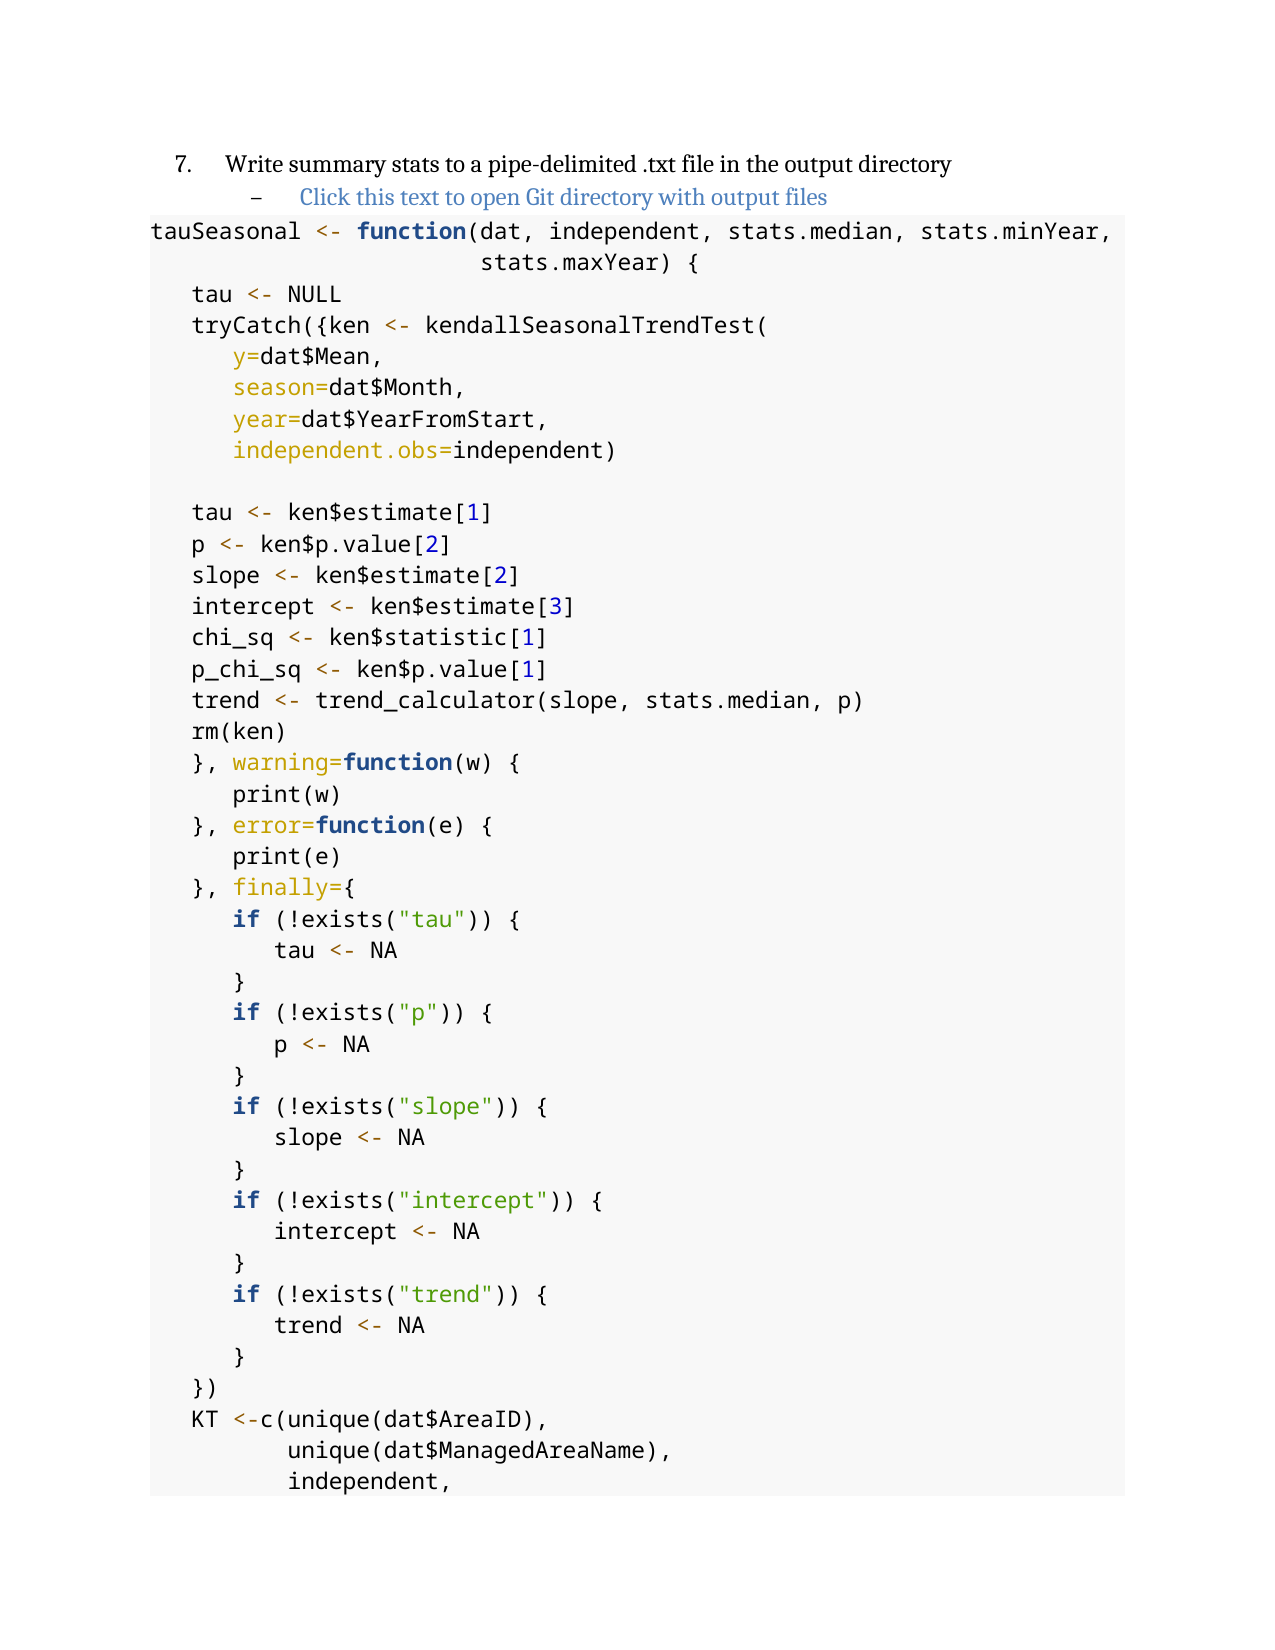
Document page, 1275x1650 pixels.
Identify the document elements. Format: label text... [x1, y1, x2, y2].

list Click this text to open Git directory with output files [250, 182, 1125, 211]
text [150, 215, 1125, 1496]
list Write summary stats to a pipe-delimited .txt file in the output directory [175, 150, 1125, 179]
